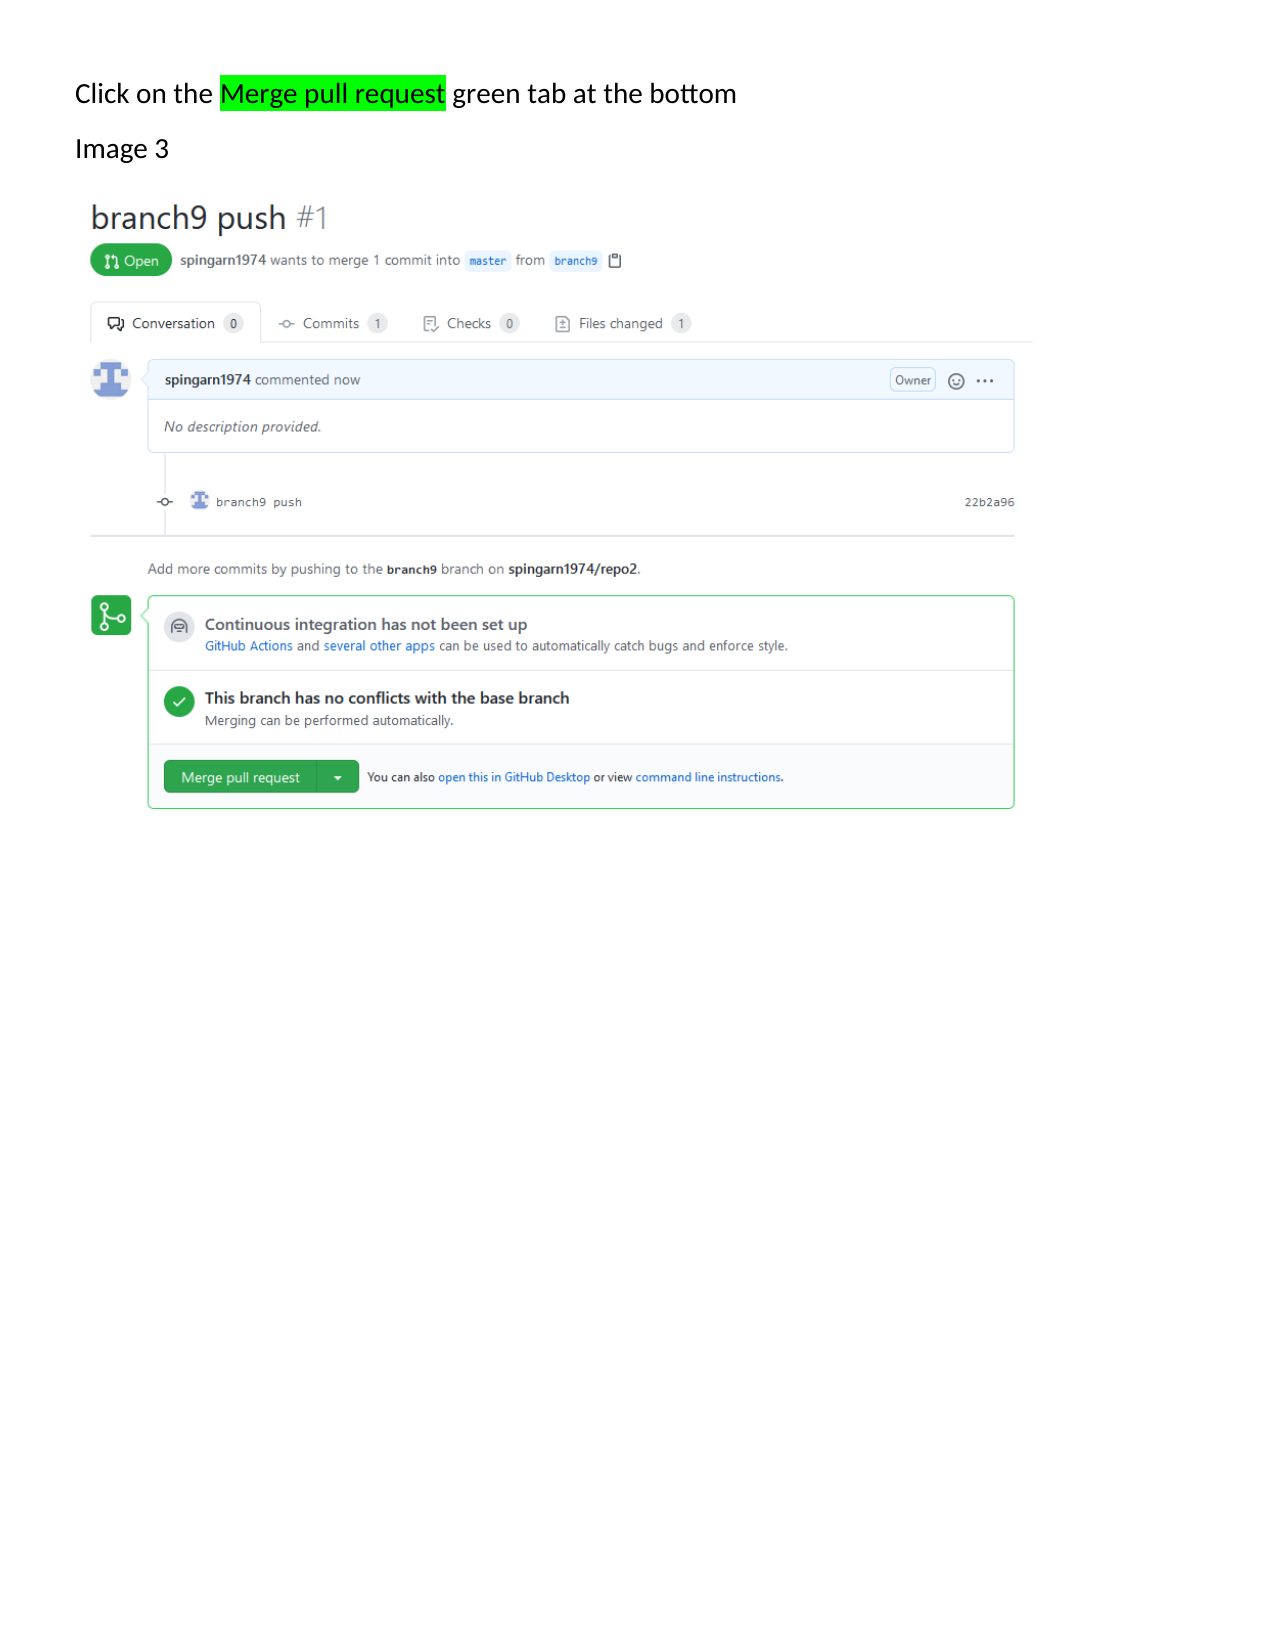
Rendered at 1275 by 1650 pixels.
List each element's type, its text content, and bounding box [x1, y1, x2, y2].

picture [75, 185, 1033, 809]
text Click on the Merge pull request green tab at the bottom [75, 75, 220, 111]
text Image 3 [75, 130, 1200, 166]
text Click on the Merge pull request green tab at the bottom [446, 75, 1200, 111]
